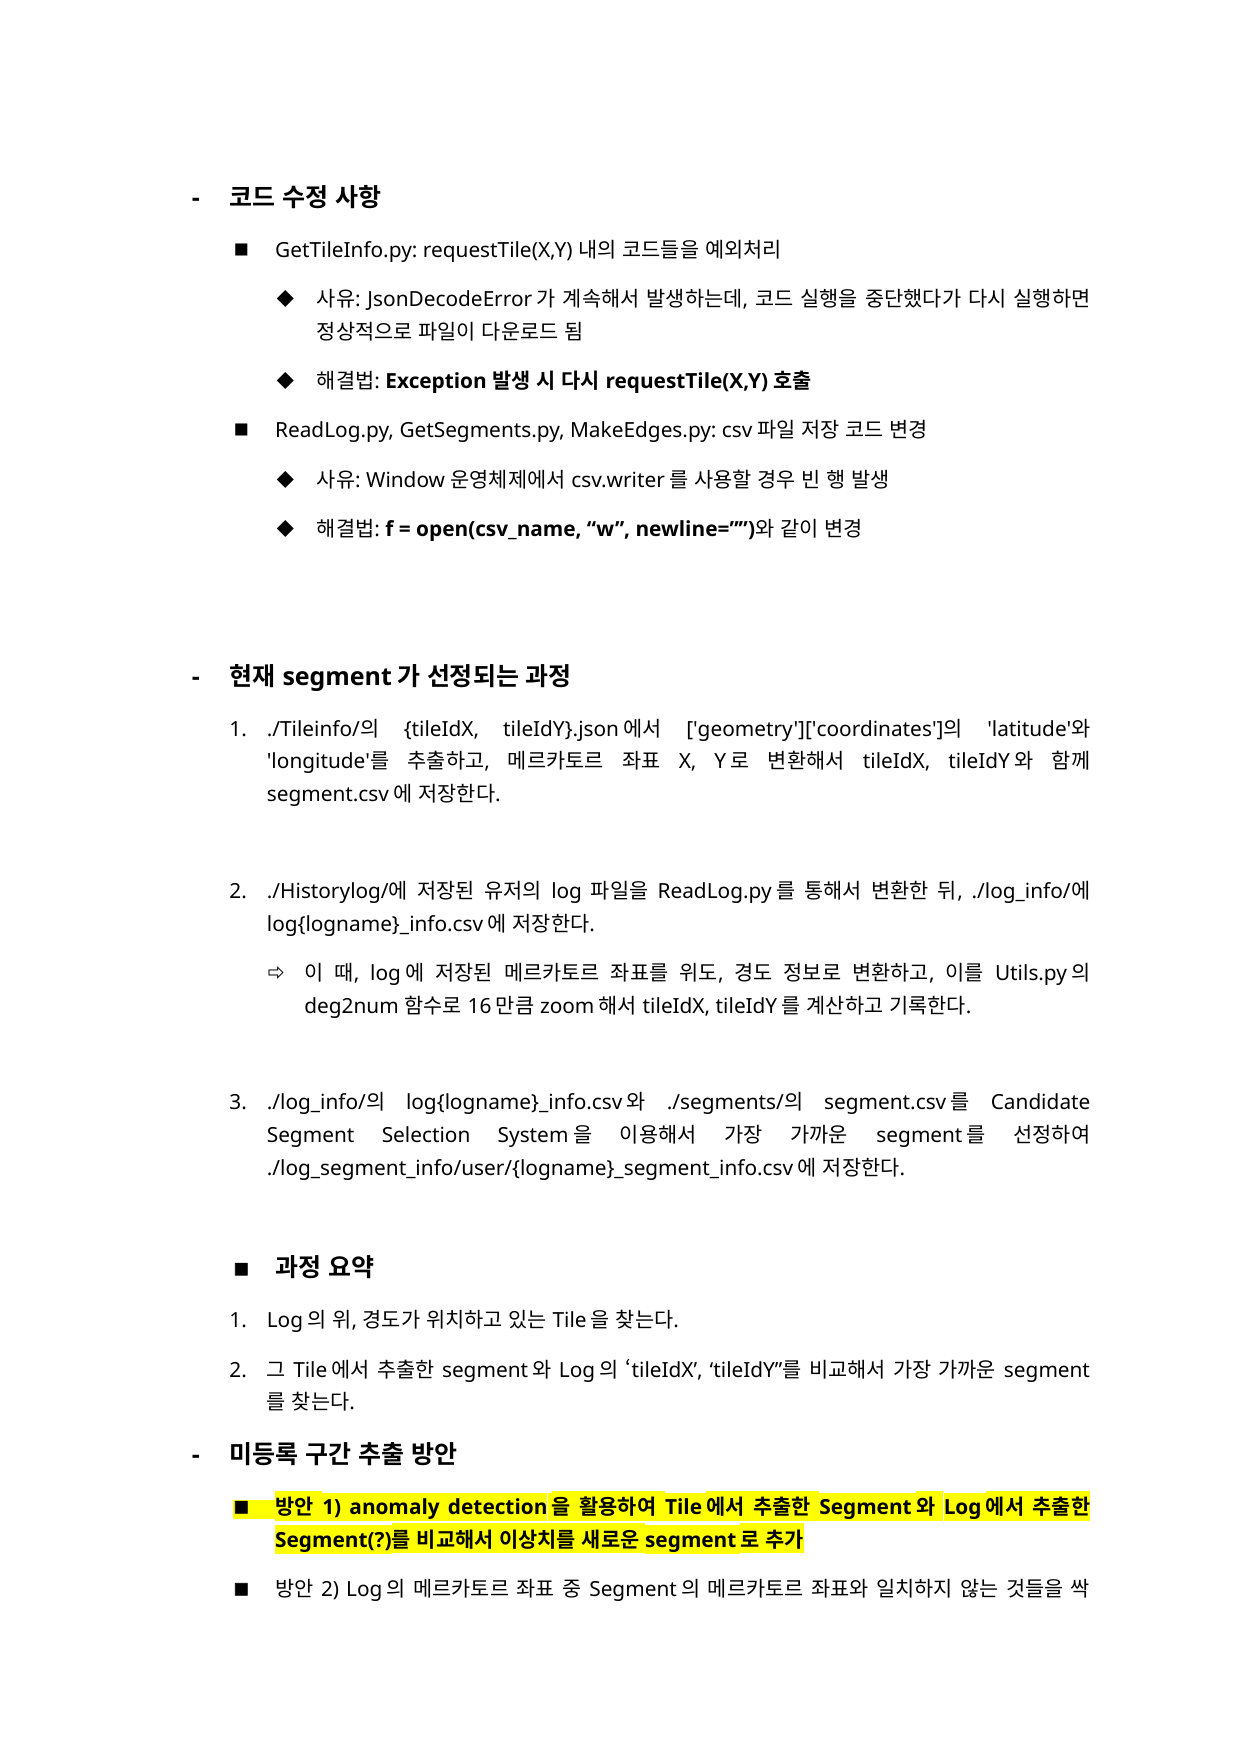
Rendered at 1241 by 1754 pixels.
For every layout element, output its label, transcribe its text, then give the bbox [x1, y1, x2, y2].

list 사유: Window 운영체제에서 csv.writer를 사용할 경우 빈 행 발생 [275, 463, 1090, 493]
list ./Historylog/에 저장된 유저의 log 파일을 ReadLog.py를 통해서 변환한 뒤, ./log_info/에 log{logname}_info.csv에 저장한다. [229, 874, 1090, 937]
list 현재 segment가 선정되는 과정 [192, 656, 1090, 693]
list 해결법: Exception 발생 시 다시 requestTile(X,Y) 호출 [275, 364, 1090, 394]
list ReadLog.py, GetSegments.py, MakeEdges.py: csv파일 저장 코드 변경 [233, 414, 1090, 444]
list 과정 요약 [233, 1248, 1090, 1284]
list 사유: JsonDecodeError가 계속해서 발생하는데, 코드 실행을 중단했다가 다시 실행하면 정상적으로 파일이 다운로드 됨 [275, 282, 1090, 345]
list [233, 1573, 1090, 1603]
list ./log_info/의 log{logname}_info.csv와 ./segments/의 segment.csv를 Candidate Segment Selection System을 이용해서 가장 가까운 segment를 선정하여 ./log_segment_info/user/{logname}_segment_info.csv에 저장한다. [229, 1086, 1090, 1181]
list GetTileInfo.py: requestTile(X,Y) 내의 코드들을 예외처리 [233, 233, 1090, 263]
list 코드 수정 사항 [192, 177, 1090, 213]
list 해결법: f = open(csv_name, “w”, newline=””)와 같이 변경 [275, 512, 1090, 543]
list Log의 위, 경도가 위치하고 있는 Tile을 찾는다. [229, 1303, 1090, 1334]
list 이 때, log에 저장된 메르카토르 좌표를 위도, 경도 정보로 변환하고, 이를 Utils.py의 deg2num 함수로 16만큼 zoom해서 tileIdX, tileIdY를 계산하고 기록한다. [267, 956, 1090, 1019]
list 미등록 구간 추출 방안 [192, 1435, 1090, 1471]
list 방안 1) anomaly detection을 활용하여 Tile에서 추출한 Segment와 Log에서 추출한 Segment(?)를 비교해서 이상치를 새로운 segment로 추가 [233, 1491, 1090, 1554]
list 그 Tile에서 추출한 segment와 Log의 ‘tileIdX’, ‘tileIdY”를 비교해서 가장 가까운 segment를 찾는다. [229, 1353, 1090, 1416]
list ./Tileinfo/의 {tileIdX, tileIdY}.json에서 ['geometry']['coordinates']의 'latitude'와 'longitude'를 추출하고, 메르카토르 좌표 X, Y로 변환해서 tileIdX, tileIdY와 함께 segment.csv에 저장한다. [229, 712, 1090, 808]
